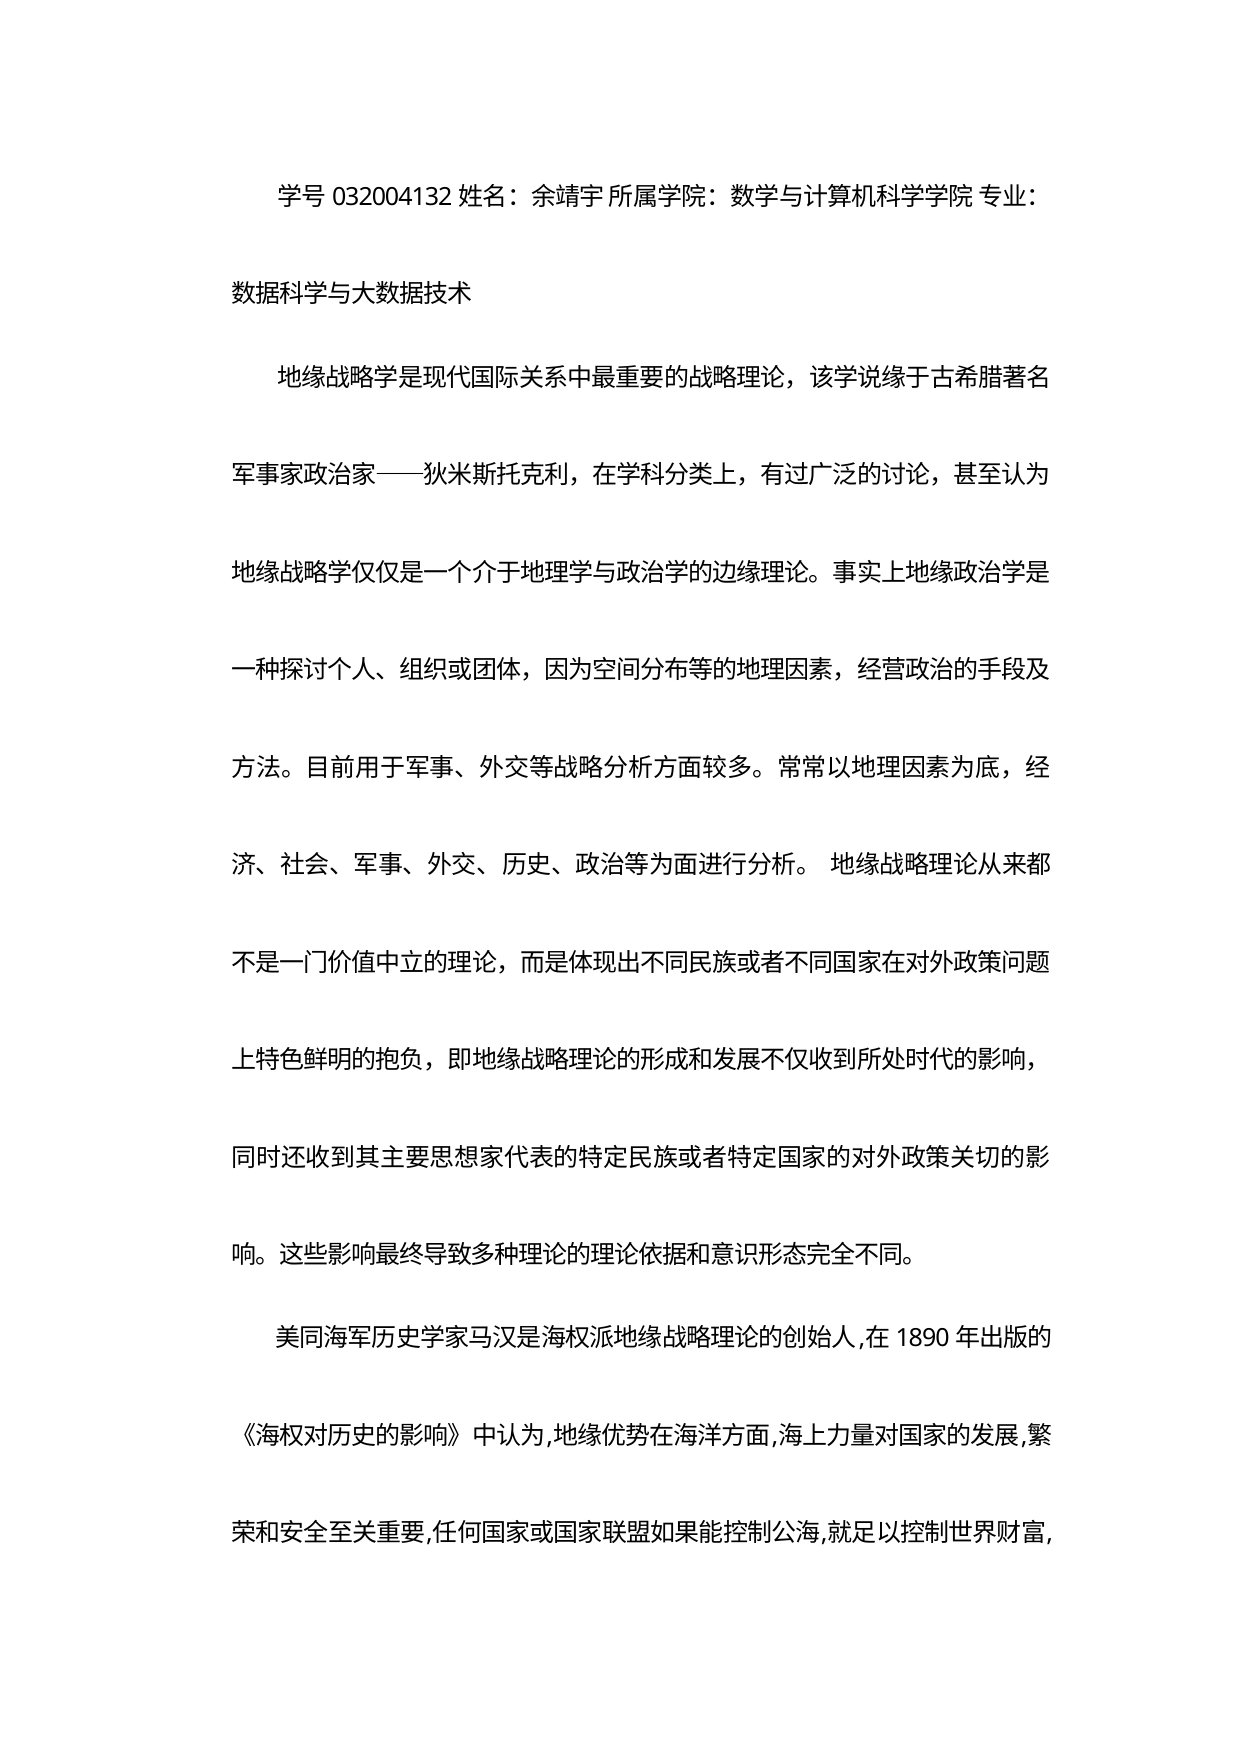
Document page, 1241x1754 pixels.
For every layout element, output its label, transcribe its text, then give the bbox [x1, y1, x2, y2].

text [231, 1303, 1053, 1563]
text 地缘战略学是现代国际关系中最重要的战略理论，该学说缘于古希腊著名军事家政治家——狄米斯托克利，在学科分类上，有过广泛的讨论，甚至认为地缘战略学仅仅是一个介于地理学与政治学的边缘理论。事实上地缘政治学是一种探讨个人、组织或团体，因为空间分布等的地理因素，经营政治的手段及方法。目前用于军事、外交等战略分析方面较多。常常以地理因素为底，经济、社会、军事、外交、历史、政治等为面进行分析。 地缘战略理论从来都不是一门价值中立的理论，而是体现出不同民族或者不同国家在对外政策问题上特色鲜明的抱负，即地缘战略理论的形成和发展不仅收到所处时代的影响，同时还收到其主要思想家代表的特定民族或者特定国家的对外政策关切的影响。这些影响最终导致多种理论的理论依据和意识形态完全不同。 [231, 343, 1053, 1285]
text 学号032004132 姓名：余靖宇 所属学院：数学与计算机科学学院 专业：数据科学与大数据技术 [231, 162, 1053, 324]
